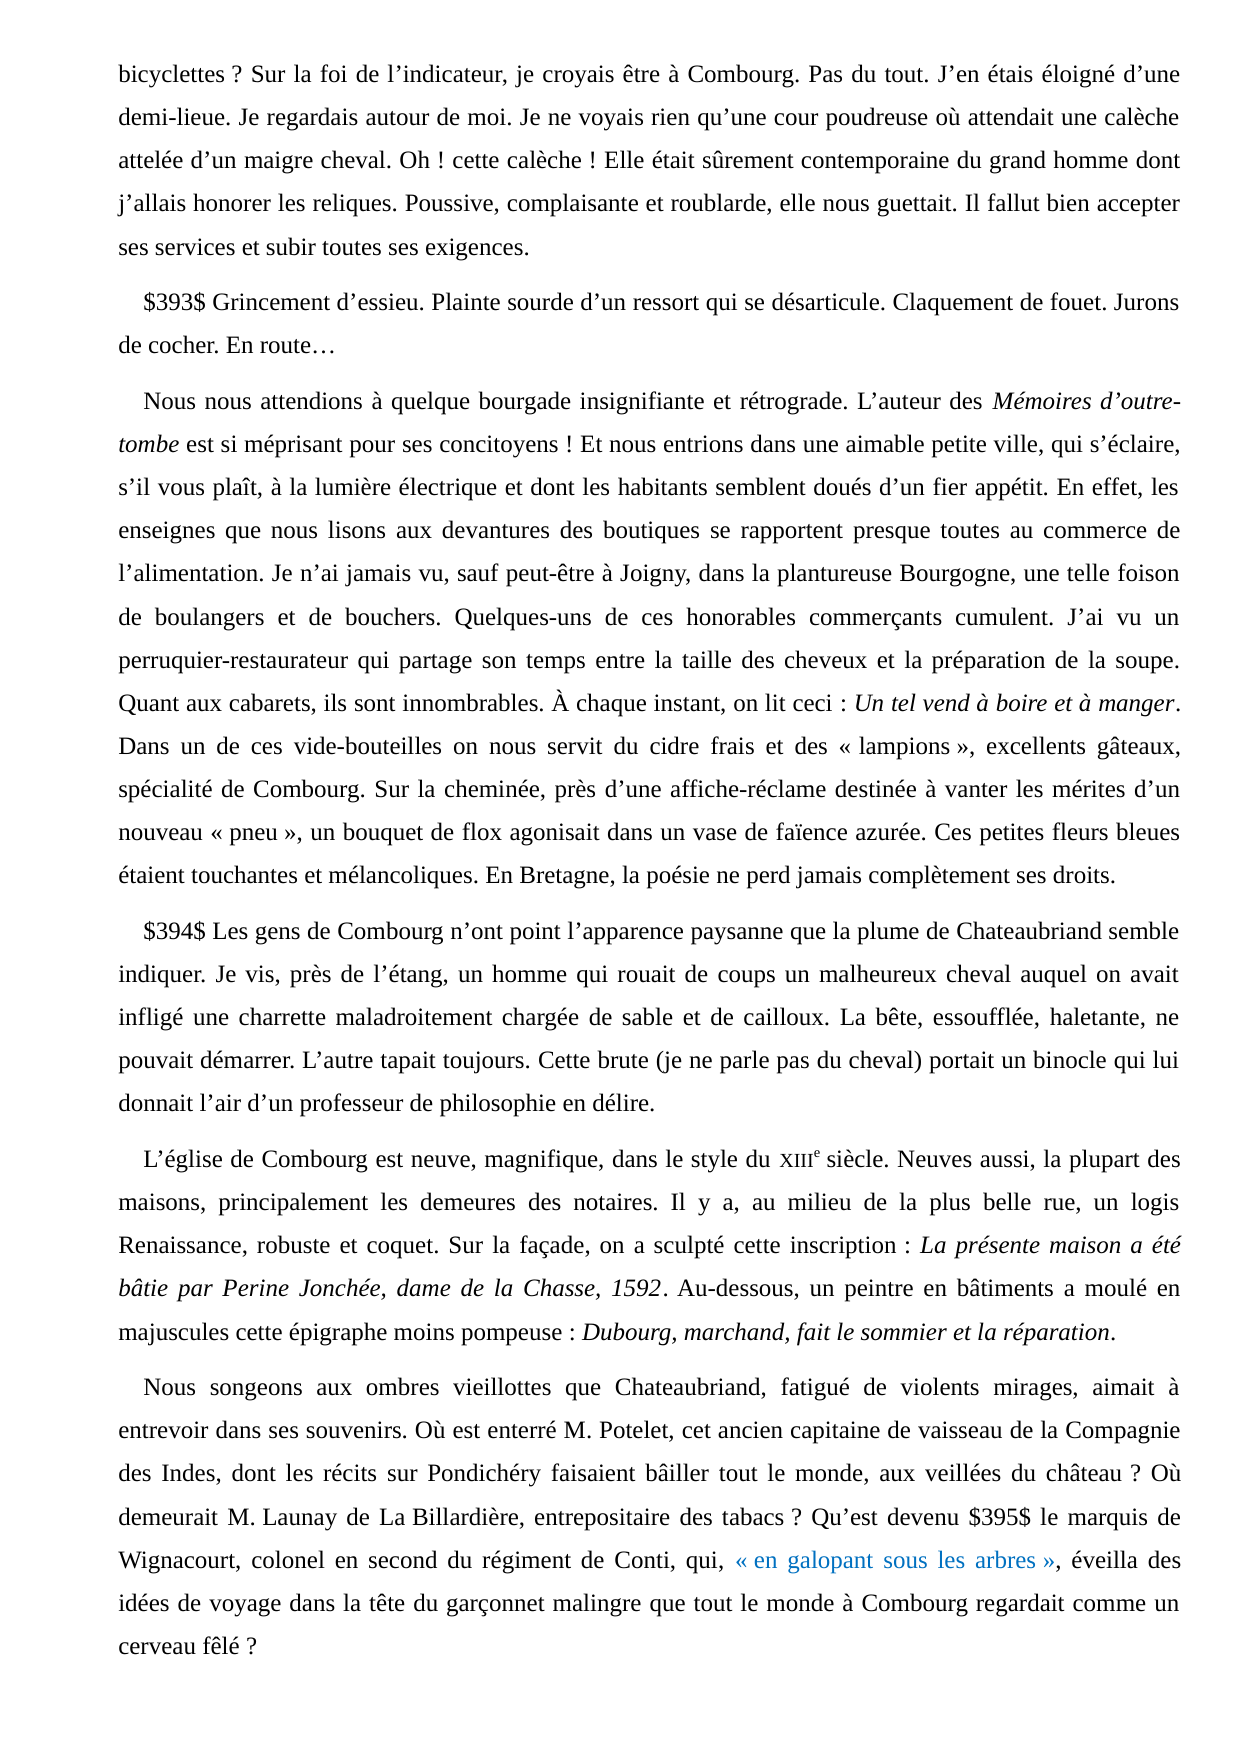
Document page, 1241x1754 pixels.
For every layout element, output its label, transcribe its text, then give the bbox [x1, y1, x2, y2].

text Nous nous attendions à quelque bourgade insignifiante et rétrograde. L’auteur des Mémoires d’outre-tombe est si méprisant pour ses concitoyens ! Et nous entrions dans une aimable petite ville, qui s’éclaire, s’il vous plaît, à la lumière électrique et dont les habitants semblent doués d’un fier appétit. En effet, les enseignes que nous lisons aux devantures des boutiques se rapportent presque toutes au commerce de l’alimentation. Je n’ai jamais vu, sauf peut-être à Joigny, dans la plantureuse Bourgogne, une telle foison de boulangers et de bouchers. Quelques-uns de ces honorables commerçants cumulent. J’ai vu un perruquier-restaurateur qui partage son temps entre la taille des cheveux et la préparation de la soupe. Quant aux cabarets, ils sont innombrables. À chaque instant, on lit ceci : Un tel vend à boire et à manger. Dans un de ces vide-bouteilles on nous servit du cidre frais et des « lampions », excellents gâteaux, spécialité de Combourg. Sur la cheminée, près d’une affiche-réclame destinée à vanter les mérites d’un nouveau « pneu », un bouquet de flox agonisait dans un vase de faïence azurée. Ces petites fleurs bleues étaient touchantes et mélancoliques. En Bretagne, la poésie ne perd jamais complètement ses droits. [118, 386, 1181, 889]
text Nous songeons aux ombres vieillottes que Chateaubriand, fatigué de violents mirages, aimait à entrevoir dans ses souvenirs. Où est enterré M. Potelet, cet ancien capitaine de vaisseau de la Compagnie des Indes, dont les récits sur Pondichéry faisaient bâiller tout le monde, aux veillées du château ? Où demeurait M. Launay de La Billardière, entrepositaire des tabacs ? Qu’est devenu $395$ le marquis de Wignacourt, colonel en second du régiment de Conti, qui, « en galopant sous les arbres », éveilla des idées de voyage dans la tête du garçonnet malingre que tout le monde à Combourg regardait comme un cerveau fêlé ? [118, 1372, 1181, 1660]
text $393$ Grincement d’essieu. Plainte sourde d’un ressort qui se désarticule. Claquement de fouet. Jurons de cocher. En route… [118, 287, 1181, 359]
text L’église de Combourg est neuve, magnifique, dans le style du xiiie siècle. Neuves aussi, la plupart des maisons, principalement les demeures des notaires. Il y a, au milieu de la plus belle rue, un logis Renaissance, robuste et coquet. Sur la façade, on a sculpté cette inscription : La présente maison a été bâtie par Perine Jonchée, dame de la Chasse, 1592. Au-dessous, un peintre en bâtiments a moulé en majuscules cette épigraphe moins pompeuse : Dubourg, marchand, fait le sommier et la réparation. [118, 1144, 1181, 1345]
text $394$ Les gens de Combourg n’ont point l’apparence paysanne que la plume de Chateaubriand semble indiquer. Je vis, près de l’étang, un homme qui rouait de coups un malheureux cheval auquel on avait infligé une charrette maladroitement chargée de sable et de cailloux. La bête, essoufflée, haletante, ne pouvait démarrer. L’autre tapait toujours. Cette brute (je ne parle pas du cheval) portait un binocle qui lui donnait l’air d’un professeur de philosophie en délire. [118, 916, 1181, 1117]
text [118, 59, 1181, 260]
